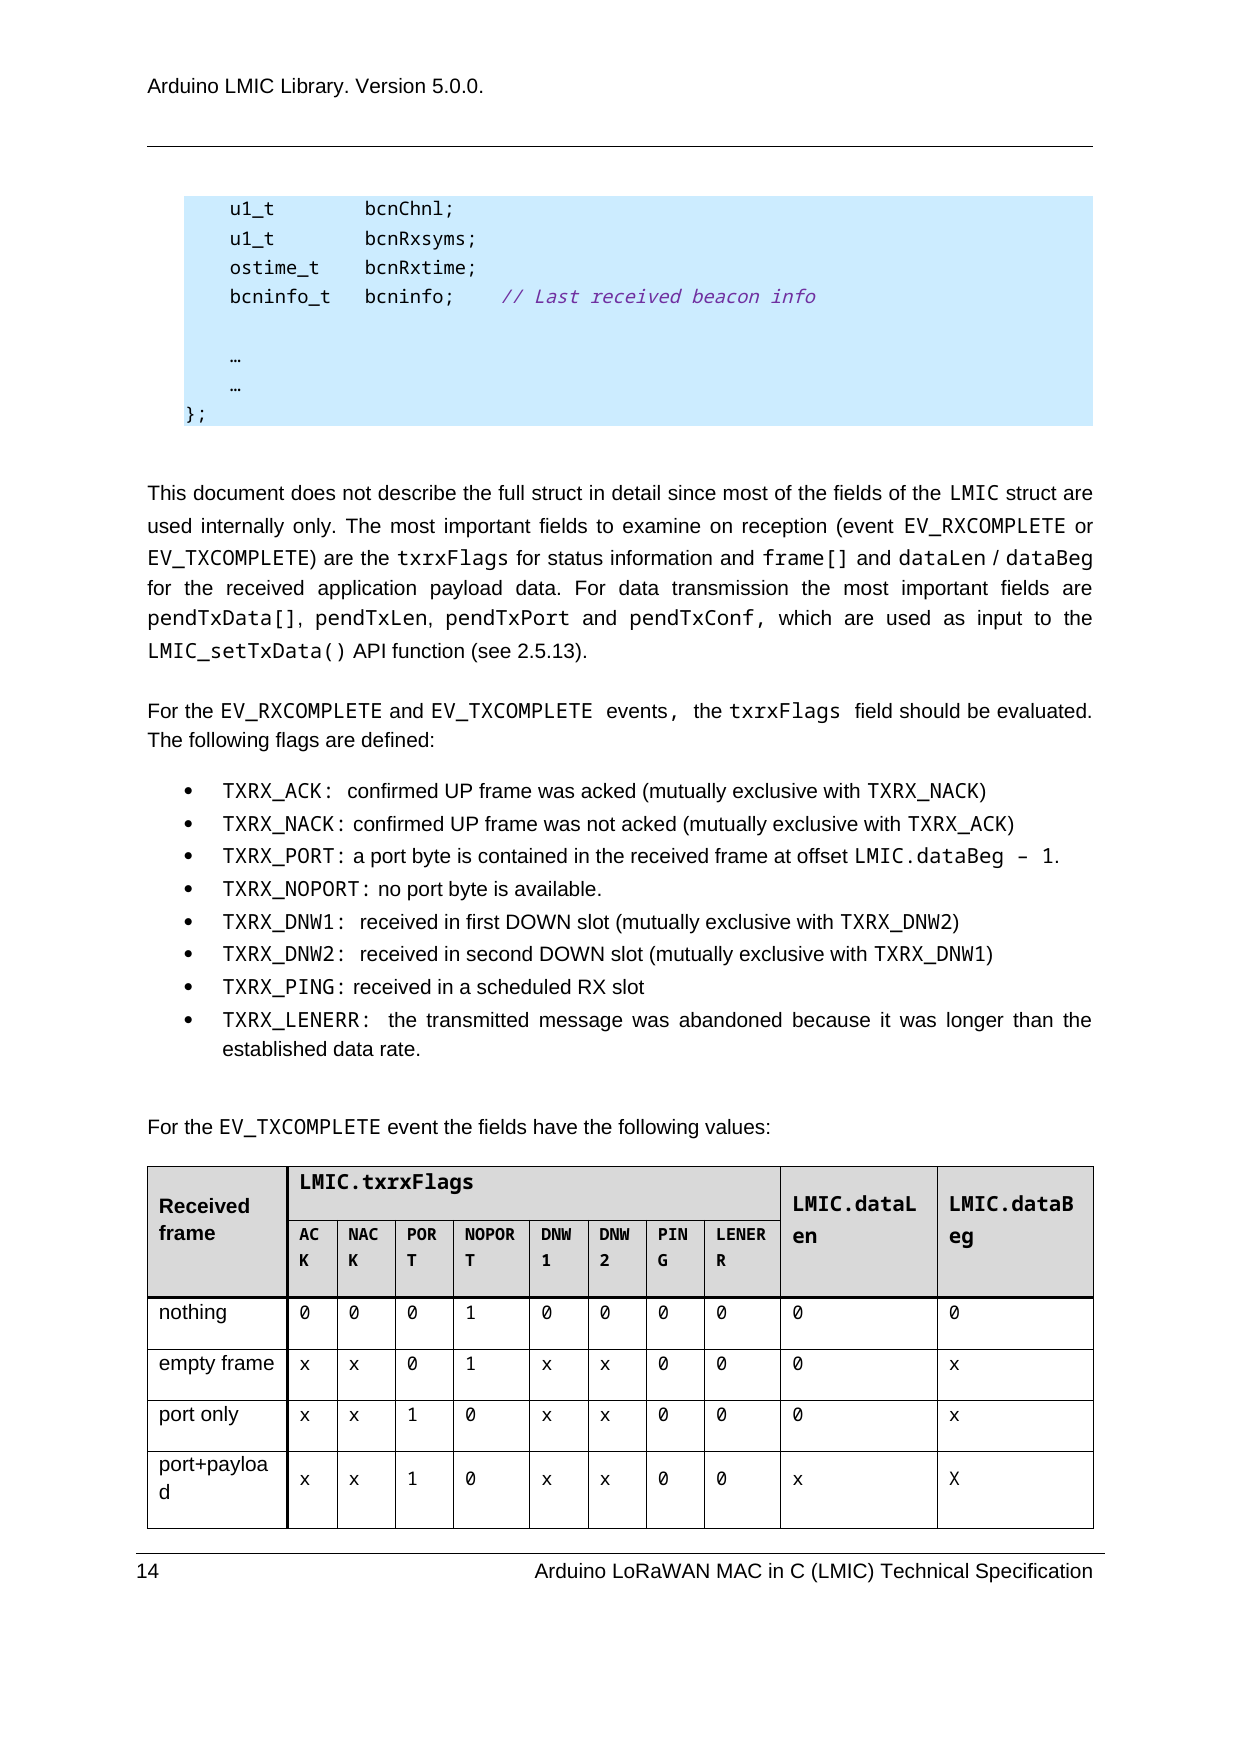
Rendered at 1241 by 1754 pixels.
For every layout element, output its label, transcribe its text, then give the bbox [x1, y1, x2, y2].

list u1_t bcnRxsyms; [184, 225, 1093, 250]
table_cell X [938, 1452, 1093, 1528]
list TXRX_PORT: a port byte is contained in the received frame at offset LMIC.dataBeg – 1. [184, 842, 1093, 870]
table_cell 0 [705, 1452, 780, 1528]
table_cell x [589, 1350, 646, 1400]
table_cell x [938, 1350, 1093, 1400]
table_cell x [938, 1401, 1093, 1451]
table_cell ACK [289, 1221, 337, 1296]
table_header Received frame [148, 1167, 286, 1296]
table_cell 0 [454, 1401, 529, 1451]
table_cell x [338, 1401, 395, 1451]
table_cell 0 [781, 1350, 937, 1400]
table_header LMIC.dataLen [781, 1167, 937, 1296]
text For the EV_RXCOMPLETE and EV_TXCOMPLETE events, the txrxFlags field should be evaluated. The following flags are defined: [147, 696, 1093, 752]
table_cell DNW1 [530, 1221, 588, 1296]
list TXRX_DNW1: received in first DOWN slot (mutually exclusive with TXRX_DNW2) [184, 907, 1093, 935]
list TXRX_LENERR: the transmitted message was abandoned because it was longer than the established data rate. [184, 1005, 1093, 1061]
table_cell x [338, 1350, 395, 1400]
table_cell 0 [705, 1350, 780, 1400]
table_cell DNW2 [589, 1221, 646, 1296]
table_cell x [530, 1401, 588, 1451]
table_cell empty frame [148, 1350, 286, 1400]
list u1_t bcnChnl; [184, 196, 1093, 221]
list ostime_t bcnRxtime; [184, 254, 1093, 280]
table_cell PORT [396, 1221, 453, 1296]
text This document does not describe the full struct in detail since most of the fields of the LMIC struct are used internally only. The most important fields to examine on reception (event EV_RXCOMPLETE or EV_TXCOMPLETE) are the txrxFlags for status information and frame[] and dataLen / dataBeg for the received application payload data. For data transmission the most important fields are pendTxData[], pendTxLen, pendTxPort and pendTxConf, which are used as input to the LMIC_setTxData() API function (see 2.5.13). [147, 478, 1093, 664]
list TXRX_ACK: confirmed UP frame was acked (mutually exclusive with TXRX_NACK) [184, 776, 1093, 805]
table_cell x [289, 1401, 337, 1451]
table_cell x [338, 1452, 395, 1528]
table_cell LENERR [705, 1221, 780, 1296]
table_cell 0 [647, 1299, 704, 1349]
table_cell 0 [938, 1299, 1093, 1349]
list … [184, 371, 1093, 397]
table_cell 0 [705, 1401, 780, 1451]
list … [184, 342, 1093, 367]
table_cell x [289, 1452, 337, 1528]
list TXRX_NOPORT: no port byte is available. [184, 874, 1093, 903]
table_cell x [530, 1350, 588, 1400]
list TXRX_NACK: confirmed UP frame was not acked (mutually exclusive with TXRX_ACK) [184, 809, 1093, 837]
table_header LMIC.txrxFlags [289, 1167, 780, 1220]
table_cell port only [148, 1401, 286, 1451]
table_cell x [589, 1452, 646, 1528]
table_cell 1 [396, 1401, 453, 1451]
table_cell 1 [396, 1452, 453, 1528]
table_cell 0 [647, 1401, 704, 1451]
list }; [184, 401, 1093, 426]
table_cell NACK [338, 1221, 395, 1296]
table_cell nothing [148, 1299, 286, 1349]
table_cell x [589, 1401, 646, 1451]
table_header LMIC.dataBeg [938, 1167, 1093, 1296]
table_cell port+payload [148, 1452, 286, 1528]
table_cell x [289, 1350, 337, 1400]
table_cell 0 [396, 1350, 453, 1400]
table_cell PING [647, 1221, 704, 1296]
table_cell 0 [781, 1401, 937, 1451]
table_cell 0 [647, 1350, 704, 1400]
table_cell 0 [781, 1299, 937, 1349]
table_cell 0 [454, 1452, 529, 1528]
table_cell 0 [396, 1299, 453, 1349]
table_cell 0 [289, 1299, 337, 1349]
table_cell 0 [705, 1299, 780, 1349]
table_cell x [781, 1452, 937, 1528]
table_cell 0 [530, 1299, 588, 1349]
table_cell 0 [589, 1299, 646, 1349]
list bcninfo_t bcninfo; // Last received beacon info [184, 283, 1093, 309]
table_cell x [530, 1452, 588, 1528]
list TXRX_DNW2: received in second DOWN slot (mutually exclusive with TXRX_DNW1) [184, 939, 1093, 968]
text For the EV_TXCOMPLETE event the fields have the following values: [147, 1112, 1093, 1141]
table_cell 0 [338, 1299, 395, 1349]
table_cell 1 [454, 1299, 529, 1349]
list TXRX_PING: received in a scheduled RX slot [184, 972, 1093, 1001]
table_cell 0 [647, 1452, 704, 1528]
table_cell NOPORT [454, 1221, 529, 1296]
table_cell 1 [454, 1350, 529, 1400]
